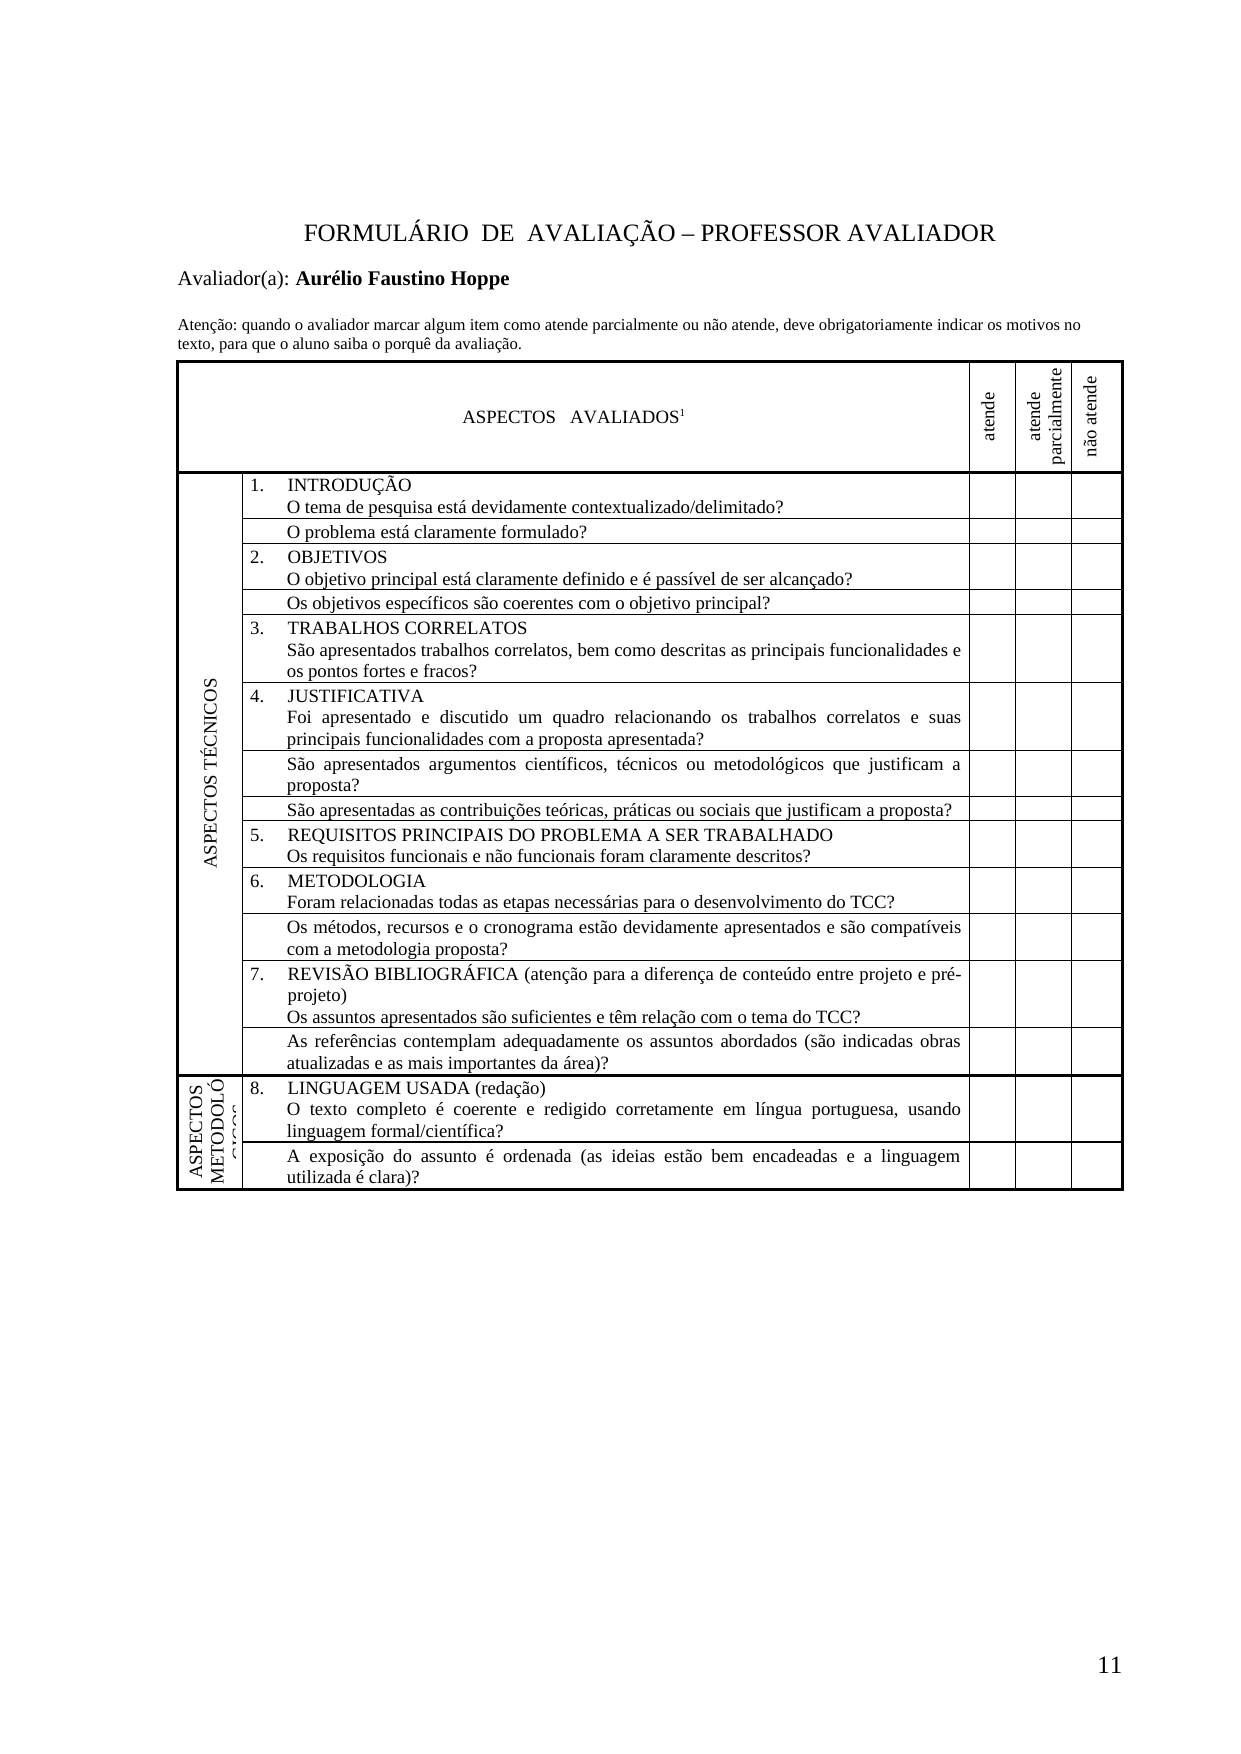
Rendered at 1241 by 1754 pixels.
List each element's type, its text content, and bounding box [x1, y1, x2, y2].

table_cell [1016, 615, 1071, 682]
table_cell [1016, 1028, 1071, 1073]
table_cell [1072, 821, 1121, 867]
table_cell JUSTIFICATIVA Foi apresentado e discutido um quadro relacionando os trabalhos correlatos e suas principais funcionalidades com a proposta apresentada? [243, 683, 969, 749]
table_cell TRABALHOS CORRELATOS São apresentados trabalhos correlatos, bem como descritas as principais funcionalidades e os pontos fortes e fracos? [243, 615, 969, 682]
table_cell [970, 821, 1015, 867]
table_cell REQUISITOS PRINCIPAIS DO PROBLEMA A SER TRABALHADO Os requisitos funcionais e não funcionais foram claramente descritos? [243, 821, 969, 867]
table_cell [1016, 474, 1071, 517]
table_cell [1072, 961, 1121, 1027]
table_cell [1072, 615, 1121, 682]
table_cell [970, 1143, 1015, 1188]
table_cell LINGUAGEM USADA (redação) O texto completo é coerente e redigido corretamente em língua portuguesa, usando linguagem formal/científica? [243, 1077, 969, 1141]
table_header atende parcialmente [1016, 363, 1071, 471]
table_cell [970, 474, 1015, 517]
table_cell [970, 544, 1015, 589]
table_cell [1072, 914, 1121, 959]
table_cell INTRODUÇÃO O tema de pesquisa está devidamente contextualizado/delimitado? [243, 474, 969, 517]
table_cell [1016, 519, 1071, 543]
table_cell [970, 590, 1015, 614]
table_cell O problema está claramente formulado? [243, 519, 969, 543]
table_cell [1072, 797, 1121, 820]
table_cell ASPECTOS TÉCNICOS [179, 474, 242, 1073]
table_cell [1072, 868, 1121, 913]
table_cell [1016, 914, 1071, 959]
table_cell [970, 1028, 1015, 1073]
table_cell [970, 797, 1015, 820]
table_cell [1016, 544, 1071, 589]
table_header ASPECTOS AVALIADOS1 [179, 363, 969, 471]
table_cell [1016, 590, 1071, 614]
table_cell [1072, 1077, 1121, 1141]
table_cell [970, 519, 1015, 543]
table_cell [970, 1077, 1015, 1141]
table_header atende [970, 363, 1015, 471]
table_cell [1016, 1077, 1071, 1141]
table_cell [970, 615, 1015, 682]
table_cell Os objetivos específicos são coerentes com o objetivo principal? [243, 590, 969, 614]
table_cell [1016, 797, 1071, 820]
table_header não atende [1072, 363, 1121, 471]
table_cell REVISÃO BIBLIOGRÁFICA (atenção para a diferença de conteúdo entre projeto e pré-projeto) Os assuntos apresentados são suficientes e têm relação com o tema do TCC? [243, 961, 969, 1027]
text FORMULÁRIO DE avaliação – PROFESSOR AVALIADOR [177, 218, 1122, 247]
table_cell OBJETIVOS O objetivo principal está claramente definido e é passível de ser alcançado? [243, 544, 969, 589]
text Atenção: quando o avaliador marcar algum item como atende parcialmente ou não atende, deve obrigatoriamente indicar os motivos no texto, para que o aluno saiba o porquê da avaliação. [177, 315, 1122, 353]
table_cell [1016, 683, 1071, 749]
table_cell [1016, 751, 1071, 796]
table_cell [1016, 1143, 1071, 1188]
table_cell [1072, 1143, 1121, 1188]
table_cell [970, 683, 1015, 749]
table_cell [1016, 868, 1071, 913]
table_cell São apresentadas as contribuições teóricas, práticas ou sociais que justificam a proposta? [243, 797, 969, 820]
table_cell METODOLOGIA Foram relacionadas todas as etapas necessárias para o desenvolvimento do TCC? [243, 868, 969, 913]
table_cell [970, 751, 1015, 796]
table_cell São apresentados argumentos científicos, técnicos ou metodológicos que justificam a proposta? [243, 751, 969, 796]
table_cell [1072, 751, 1121, 796]
table_cell [1072, 544, 1121, 589]
table_cell [1016, 961, 1071, 1027]
table_cell [1072, 683, 1121, 749]
table_cell [970, 868, 1015, 913]
table_cell A exposição do assunto é ordenada (as ideias estão bem encadeadas e a linguagem utilizada é clara)? [243, 1143, 969, 1188]
table_cell ASPECTOS METODOLÓGICOS [179, 1077, 242, 1188]
table_cell [1016, 821, 1071, 867]
table_cell [1072, 1028, 1121, 1073]
table_cell [970, 961, 1015, 1027]
text Avaliador(a): Aurélio Faustino Hoppe [177, 266, 1122, 290]
table_cell [970, 914, 1015, 959]
table_cell As referências contemplam adequadamente os assuntos abordados (são indicadas obras atualizadas e as mais importantes da área)? [243, 1028, 969, 1073]
table_cell [1072, 590, 1121, 614]
table_cell [1072, 519, 1121, 543]
table_cell [1072, 474, 1121, 517]
table_cell Os métodos, recursos e o cronograma estão devidamente apresentados e são compatíveis com a metodologia proposta? [243, 914, 969, 959]
